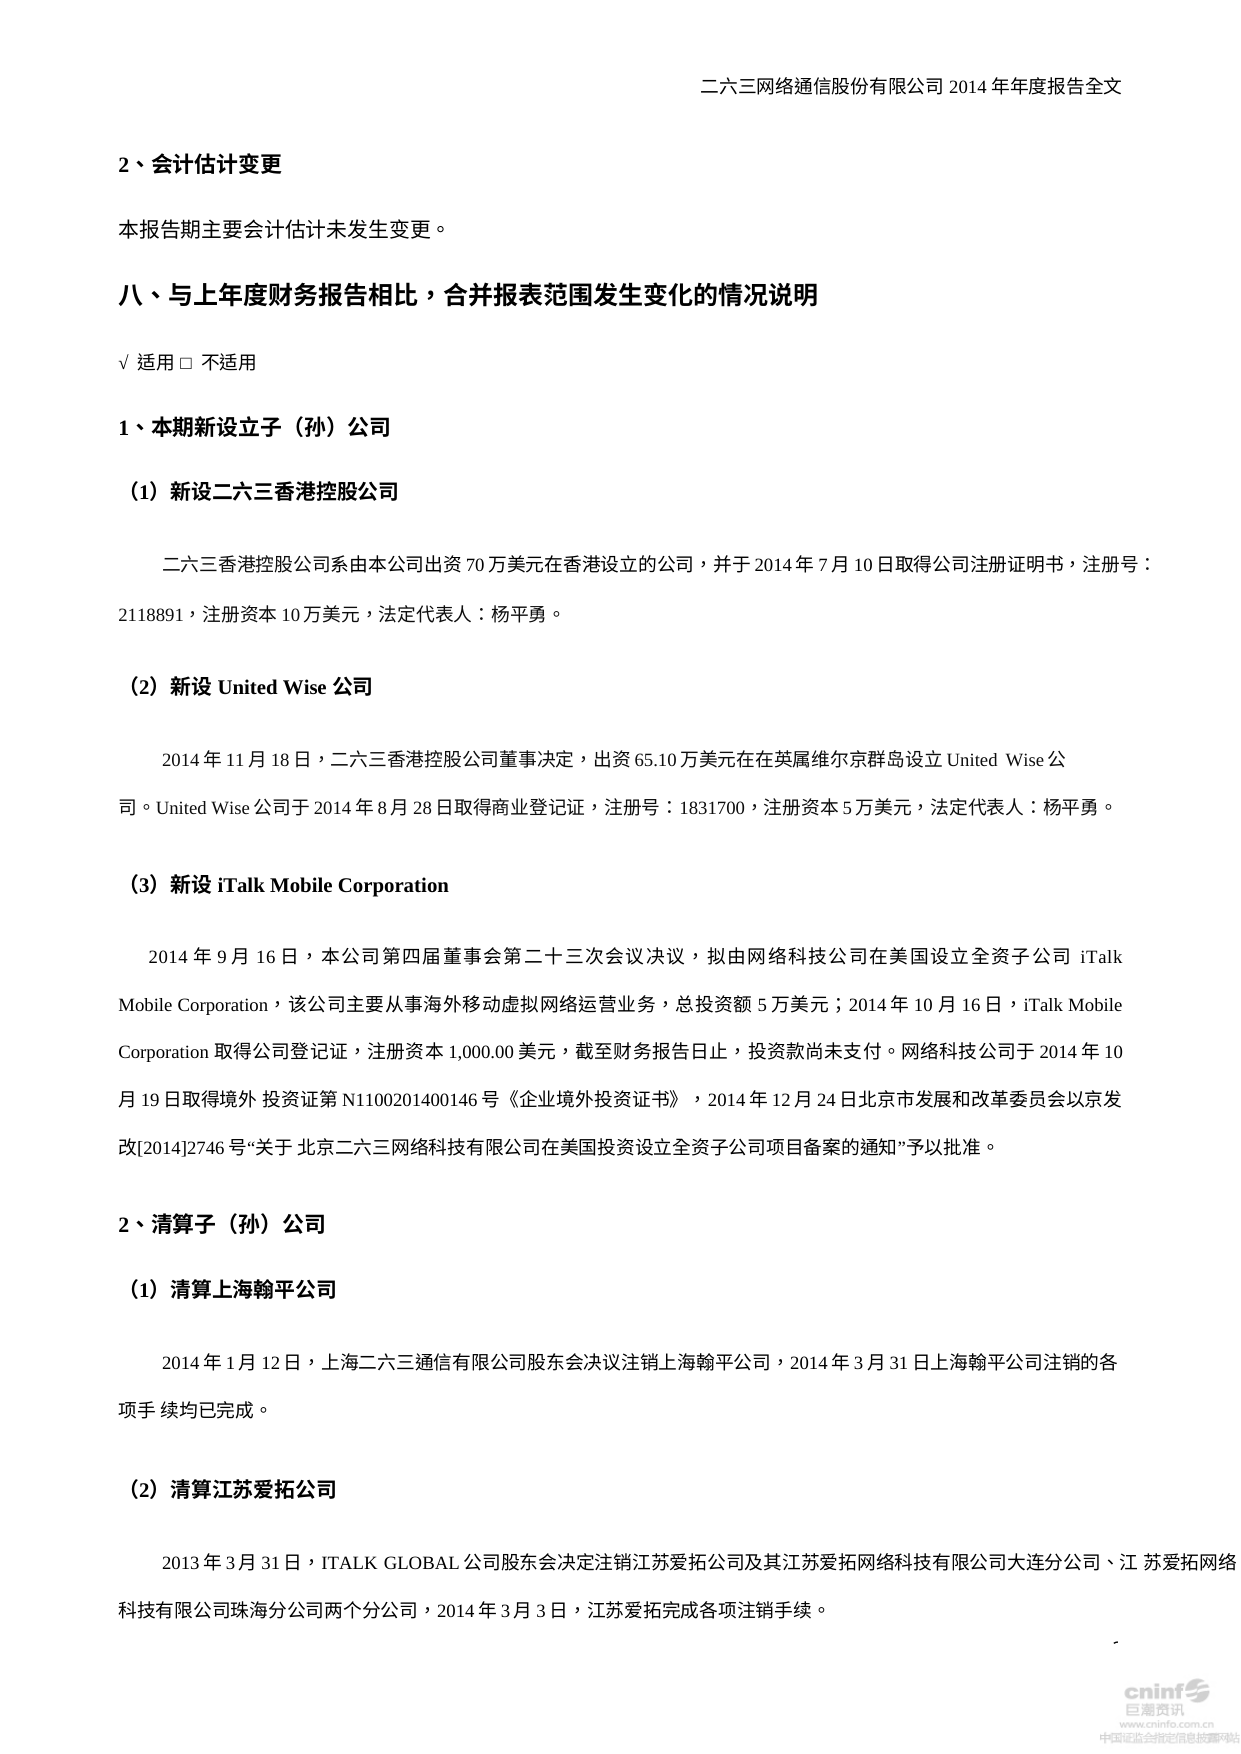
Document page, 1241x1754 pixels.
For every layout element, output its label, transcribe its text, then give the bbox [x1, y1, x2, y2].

subtitle 2、清算子（孙）公司 [118, 1209, 1240, 1238]
picture [1099, 1673, 1241, 1754]
subtitle （2）清算江苏爱拓公司 [118, 1475, 1240, 1504]
subtitle 2、会计估计变更 [118, 149, 1240, 179]
subtitle （1）清算上海翰平公司 [118, 1275, 1240, 1303]
subtitle （3）新设 iTalk Mobile Corporation [118, 870, 1240, 898]
text 二六三香港控股公司系由本公司出资70万美元在香港设立的公司，并于2014年7月10日取得公司注册证明书，注册号： [162, 552, 1240, 577]
text 2014年11月18日，二六三香港控股公司董事决定，出资65.10万美元在在英属维尔京群岛设立United Wise公司。United Wise公司于2014年8月28日取得商业登记证，注册号：1831700，注册资本5万美元，法定代表人：杨平勇。 [118, 747, 1123, 820]
text 2014年9月16日，本公司第四届董事会第二十三次会议决议，拟由网络科技公司在美国设立全资子公司iTalk Mobile Corporation，该公司主要从事海外移动虚拟网络运营业务，总投资额5万美元；2014年10 月16日，iTalk Mobile Corporation 取得公司登记证，注册资本1,000.00美元，截至财务报告日止，投资款尚未支付。网络科技公司于2014年10月19日取得境外 投资证第N1100201400146号《企业境外投资证书》，2014年12月24日北京市发展和改革委员会以京发改[2014]2746号“关于 北京二六三网络科技有限公司在美国投资设立全资子公司项目备案的通知”予以批准。 [118, 943, 1123, 1160]
subtitle 本报告期主要会计估计未发生变更。 [118, 215, 1240, 243]
text 2014年1月12日，上海二六三通信有限公司股东会决议注销上海翰平公司，2014年3月31日上海翰平公司注销的各项手 续均已完成。 [118, 1349, 1124, 1422]
subtitle 八、与上年度财务报告相比，合并报表范围发生变化的情况说明 [118, 278, 1240, 312]
text √ 适用 □ 不适用 [118, 349, 1240, 375]
subtitle （1）新设二六三香港控股公司 [118, 477, 1240, 506]
text 2013年3月31日，ITALK GLOBAL公司股东会决定注销江苏爱拓公司及其江苏爱拓网络科技有限公司大连分公司、江 苏爱拓网络科技有限公司珠海分公司两个分公司，2014年3月3日，江苏爱拓完成各项注销手续。 [118, 1549, 1240, 1623]
subtitle （2）新设 United Wise 公司 [118, 672, 1240, 701]
text 2118891，注册资本10万美元，法定代表人：杨平勇。 [118, 601, 1240, 626]
subtitle 1、本期新设立子（孙）公司 [118, 411, 1240, 441]
